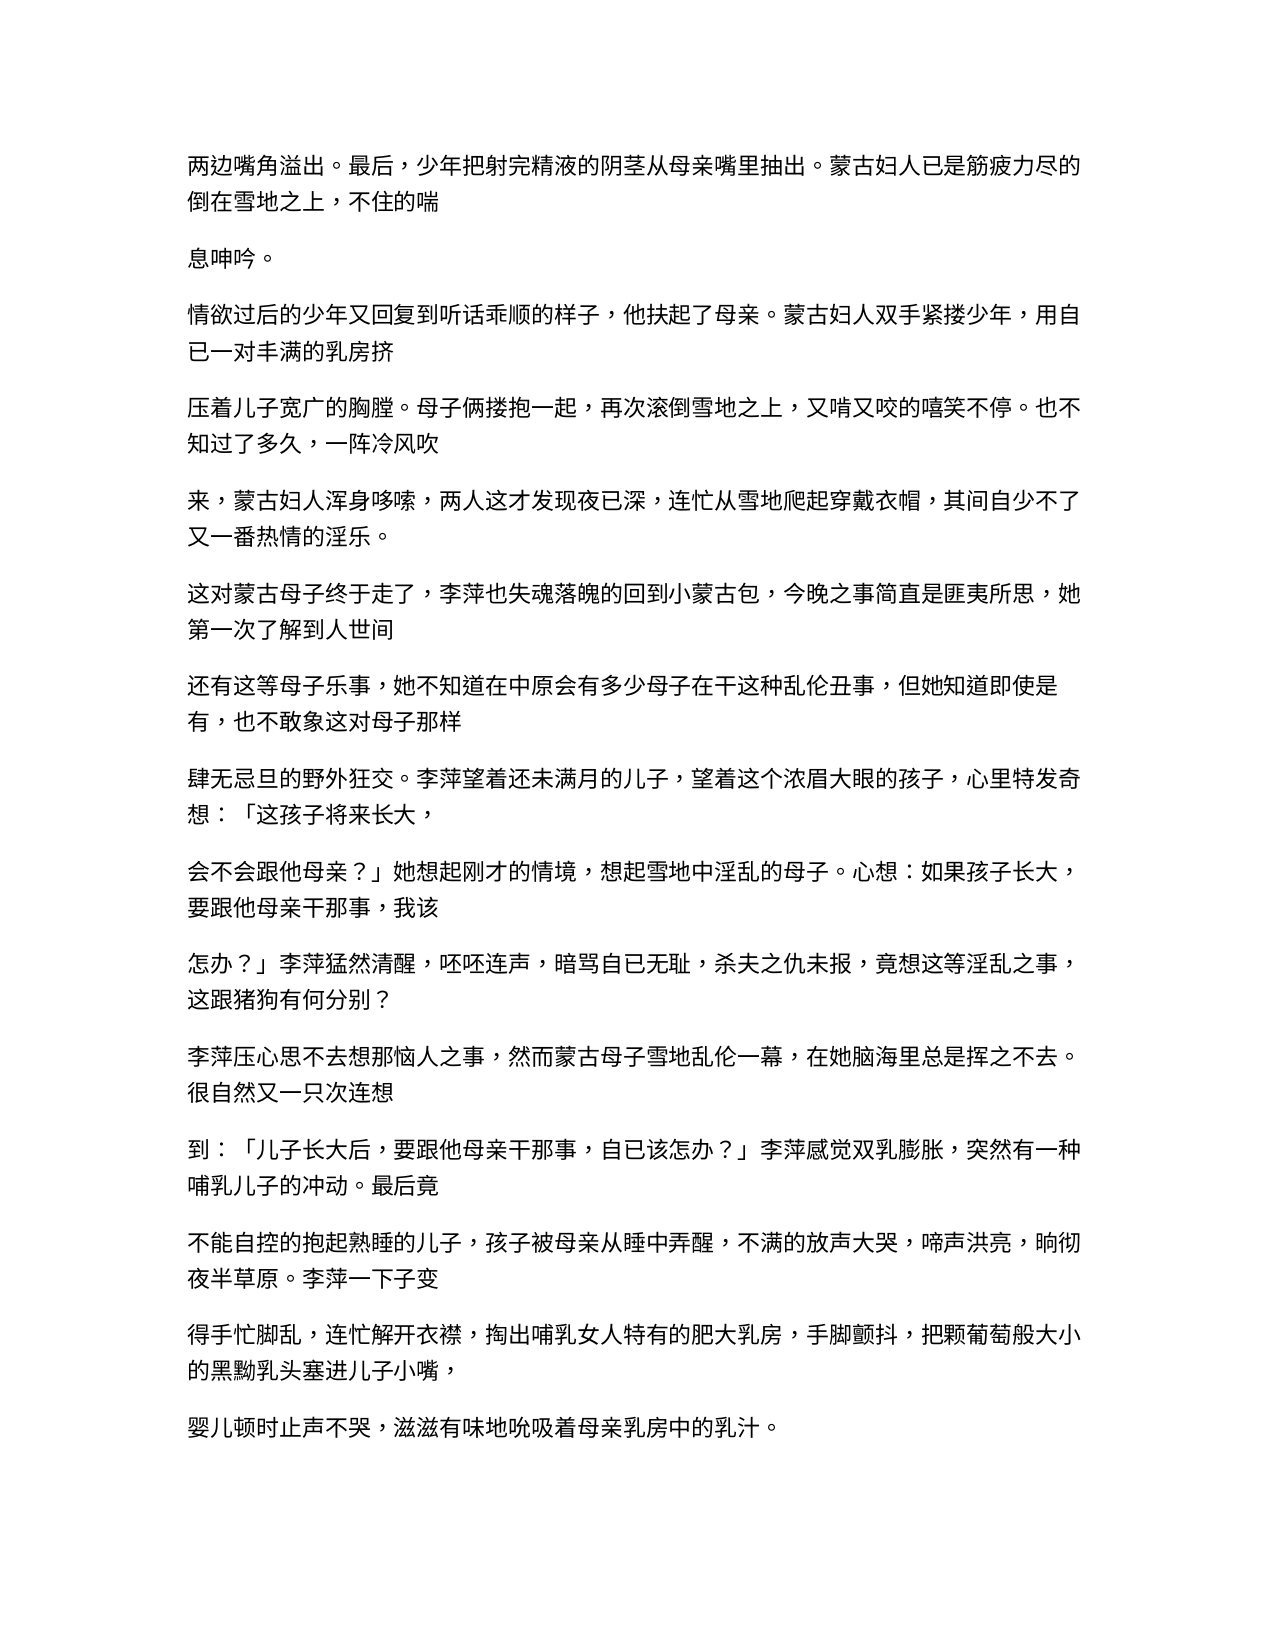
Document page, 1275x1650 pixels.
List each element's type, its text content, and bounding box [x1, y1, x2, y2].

text 还有这等母子乐事，她不知道在中原会有多少母子在干这种乱伦丑事，但她知道即使是有，也不敢象这对母子那样 [187, 670, 1087, 737]
text 李萍压心思不去想那恼人之事，然而蒙古母子雪地乱伦一幕，在她脑海里总是挥之不去。很自然又一只次连想 [187, 1041, 1087, 1108]
text 会不会跟他母亲？」她想起刚才的情境，想起雪地中淫乱的母子。心想∶如果孩子长大，要跟他母亲干那事，我该 [187, 856, 1087, 923]
text 婴儿顿时止声不哭，滋滋有味地吮吸着母亲乳房中的乳汁。 [187, 1412, 1087, 1443]
text 息呻吟。 [187, 243, 1087, 274]
text 不能自控的抱起熟睡的儿子，孩子被母亲从睡中弄醒，不满的放声大哭，啼声洪亮，晌彻夜半草原。李萍一下子变 [187, 1227, 1087, 1294]
text 得手忙脚乱，连忙解开衣襟，掏出哺乳女人特有的肥大乳房，手脚颤抖，把颗葡萄般大小的黑黝乳头塞进儿子小嘴， [187, 1319, 1087, 1386]
text 压着儿子宽广的胸膛。母子俩搂抱一起，再次滚倒雪地之上，又啃又咬的嘻笑不停。也不知过了多久，一阵冷风吹 [187, 392, 1087, 459]
text 到∶「儿子长大后，要跟他母亲干那事，自已该怎办？」李萍感觉双乳膨胀，突然有一种哺乳儿子的冲动。最后竟 [187, 1134, 1087, 1201]
text 情欲过后的少年又回复到听话乖顺的样子，他扶起了母亲。蒙古妇人双手紧搂少年，用自已一对丰满的乳房挤 [187, 299, 1087, 367]
text 肆无忌旦的野外狂交。李萍望着还未满月的儿子，望着这个浓眉大眼的孩子，心里特发奇想∶「这孩子将来长大， [187, 763, 1087, 830]
text 两边嘴角溢出。最后，少年把射完精液的阴茎从母亲嘴里抽出。蒙古妇人已是筋疲力尽的倒在雪地之上，不住的喘 [187, 150, 1087, 217]
text 怎办？」李萍猛然清醒，呸呸连声，暗骂自已无耻，杀夫之仇未报，竟想这等淫乱之事，这跟猪狗有何分别？ [187, 948, 1087, 1016]
text 来，蒙古妇人浑身哆嗦，两人这才发现夜已深，连忙从雪地爬起穿戴衣帽，其间自少不了又一番热情的淫乐。 [187, 485, 1087, 552]
text 这对蒙古母子终于走了，李萍也失魂落魄的回到小蒙古包，今晚之事简直是匪夷所思，她第一次了解到人世间 [187, 578, 1087, 645]
